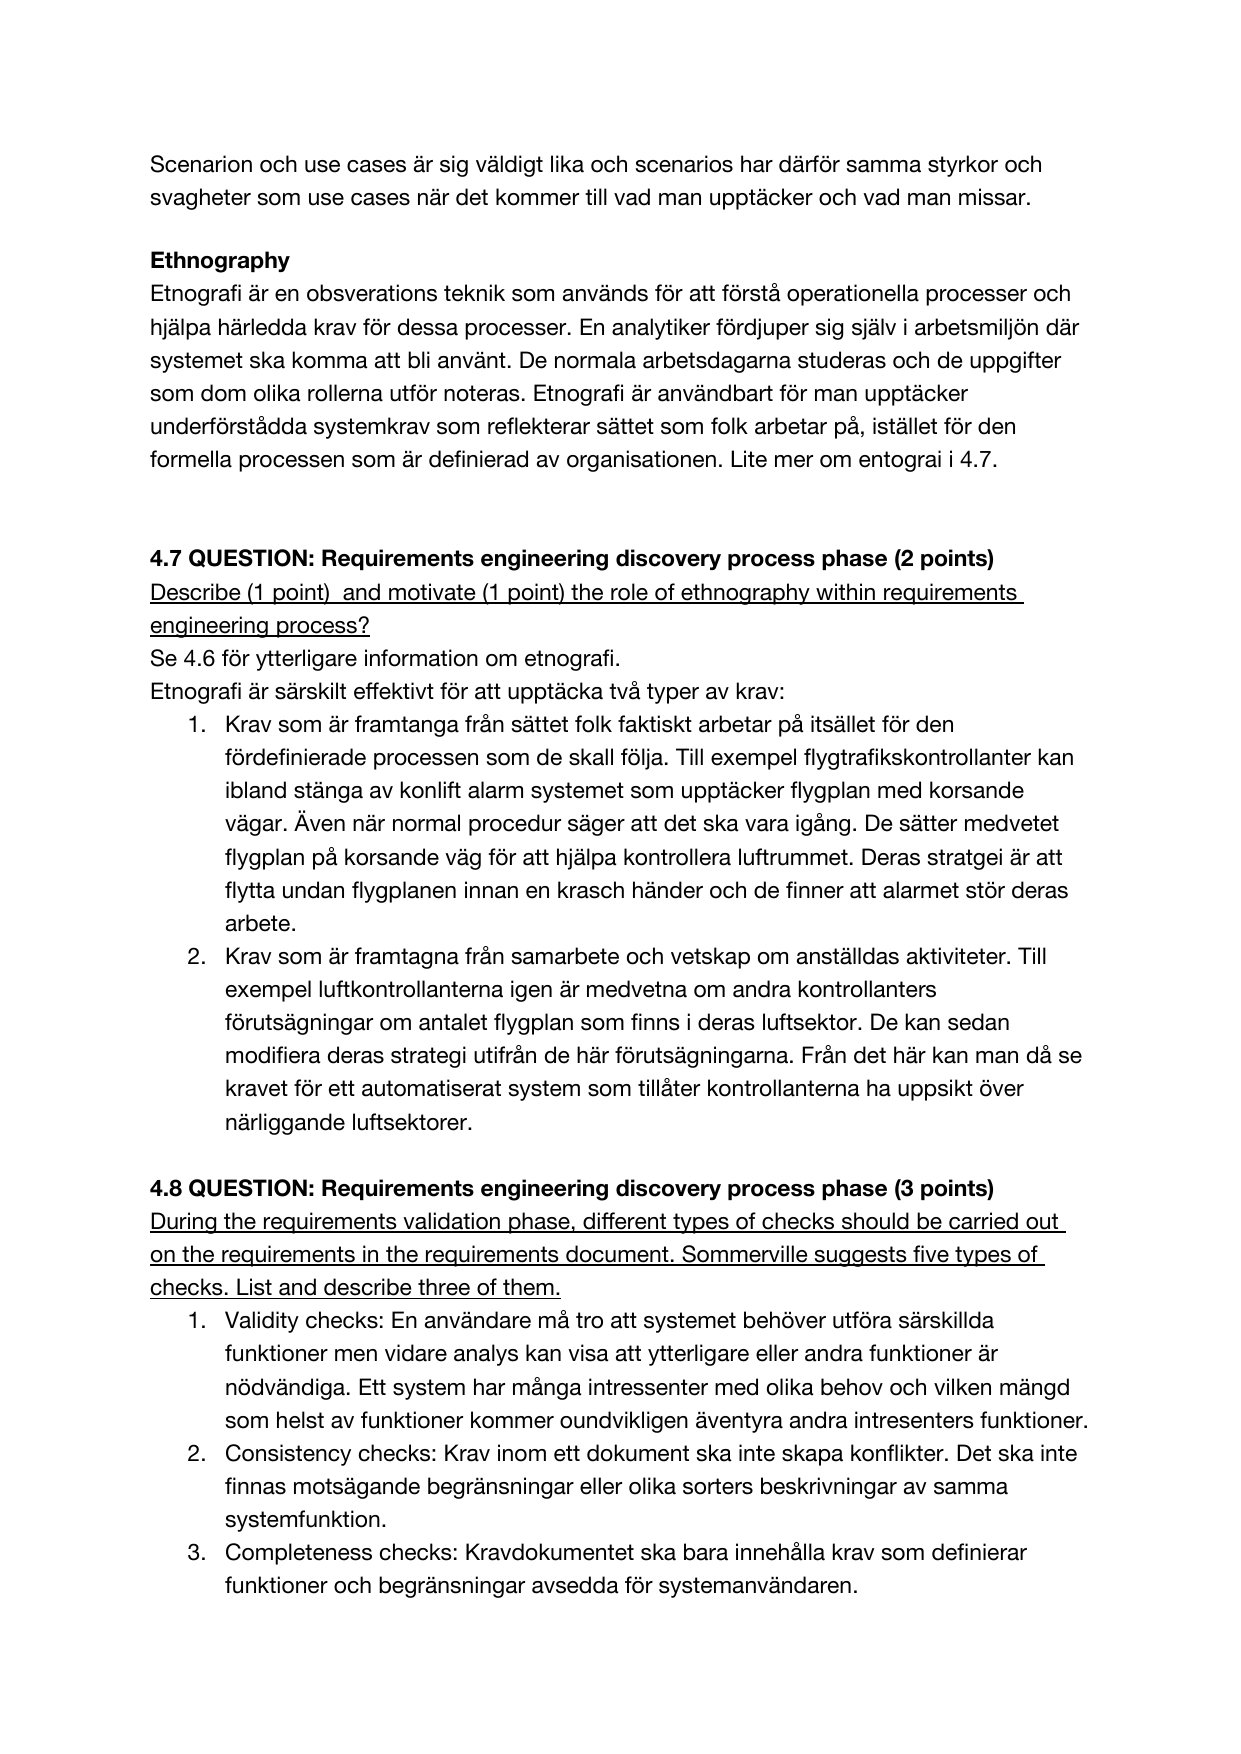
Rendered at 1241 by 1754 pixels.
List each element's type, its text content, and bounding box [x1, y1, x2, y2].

text Se 4.6 för ytterligare information om etnografi. [150, 644, 1090, 673]
list Krav som är framtagna från samarbete och vetskap om anställdas aktiviteter. Till exempel luftkontrollanterna igen är medvetna om andra kontrollanters förutsägningar om antalet flygplan som finns i deras luftsektor. De kan sedan modifiera deras strategi utifrån de här förutsägningarna. Från det här kan man då se kravet för ett automatiserat system som tillåter kontrollanterna ha uppsikt över närliggande luftsektorer. [187, 942, 1090, 1137]
text Scenarion och use cases är sig väldigt lika och scenarios har därför samma styrkor och svagheter som use cases när det kommer till vad man upptäcker och vad man missar. [150, 150, 1090, 212]
text 4.7 QUESTION: Requirements engineering discovery process phase (2 points) [150, 544, 1090, 573]
list Consistency checks: Krav inom ett dokument ska inte skapa konflikter. Det ska inte finnas motsägande begränsningar eller olika sorters beskrivningar av samma systemfunktion. [187, 1439, 1090, 1534]
text 4.8 QUESTION: Requirements engineering discovery process phase (3 points) [150, 1174, 1090, 1203]
text Ethnography [150, 246, 1090, 275]
text Describe (1 point) and motivate (1 point) the role of ethnography within requirements engineering process? [150, 578, 1090, 640]
list Krav som är framtanga från sättet folk faktiskt arbetar på itsället för den fördefinierade processen som de skall följa. Till exempel flygtrafikskontrollanter kan ibland stänga av konlift alarm systemet som upptäcker flygplan med korsande vägar. Även när normal procedur säger att det ska vara igång. De sätter medvetet flygplan på korsande väg för att hjälpa kontrollera luftrummet. Deras stratgei är att flytta undan flygplanen innan en krasch händer och de finner att alarmet stör deras arbete. [187, 710, 1090, 938]
list Validity checks: En användare må tro att systemet behöver utföra särskillda funktioner men vidare analys kan visa att ytterligare eller andra funktioner är nödvändiga. Ett system har många intressenter med olika behov och vilken mängd som helst av funktioner kommer oundvikligen äventyra andra intresenters funktioner. [187, 1306, 1090, 1435]
text During the requirements validation phase, different types of checks should be carried out on the requirements in the requirements document. Sommerville suggests five types of checks. List and describe three of them. [150, 1207, 1090, 1302]
list Completeness checks: Kravdokumentet ska bara innehålla krav som definierar funktioner och begränsningar avsedda för systemanvändaren. [187, 1538, 1090, 1600]
text Etnografi är en obsverations teknik som används för att förstå operationella processer och hjälpa härledda krav för dessa processer. En analytiker fördjuper sig själv i arbetsmiljön där systemet ska komma att bli använt. De normala arbetsdagarna studeras och de uppgifter som dom olika rollerna utför noteras. Etnografi är användbart för man upptäcker underförstådda systemkrav som reflekterar sättet som folk arbetar på, istället för den formella processen som är definierad av organisationen. Lite mer om entograi i 4.7. [150, 279, 1090, 474]
text Etnografi är särskilt effektivt för att upptäcka två typer av krav: [150, 677, 1090, 706]
